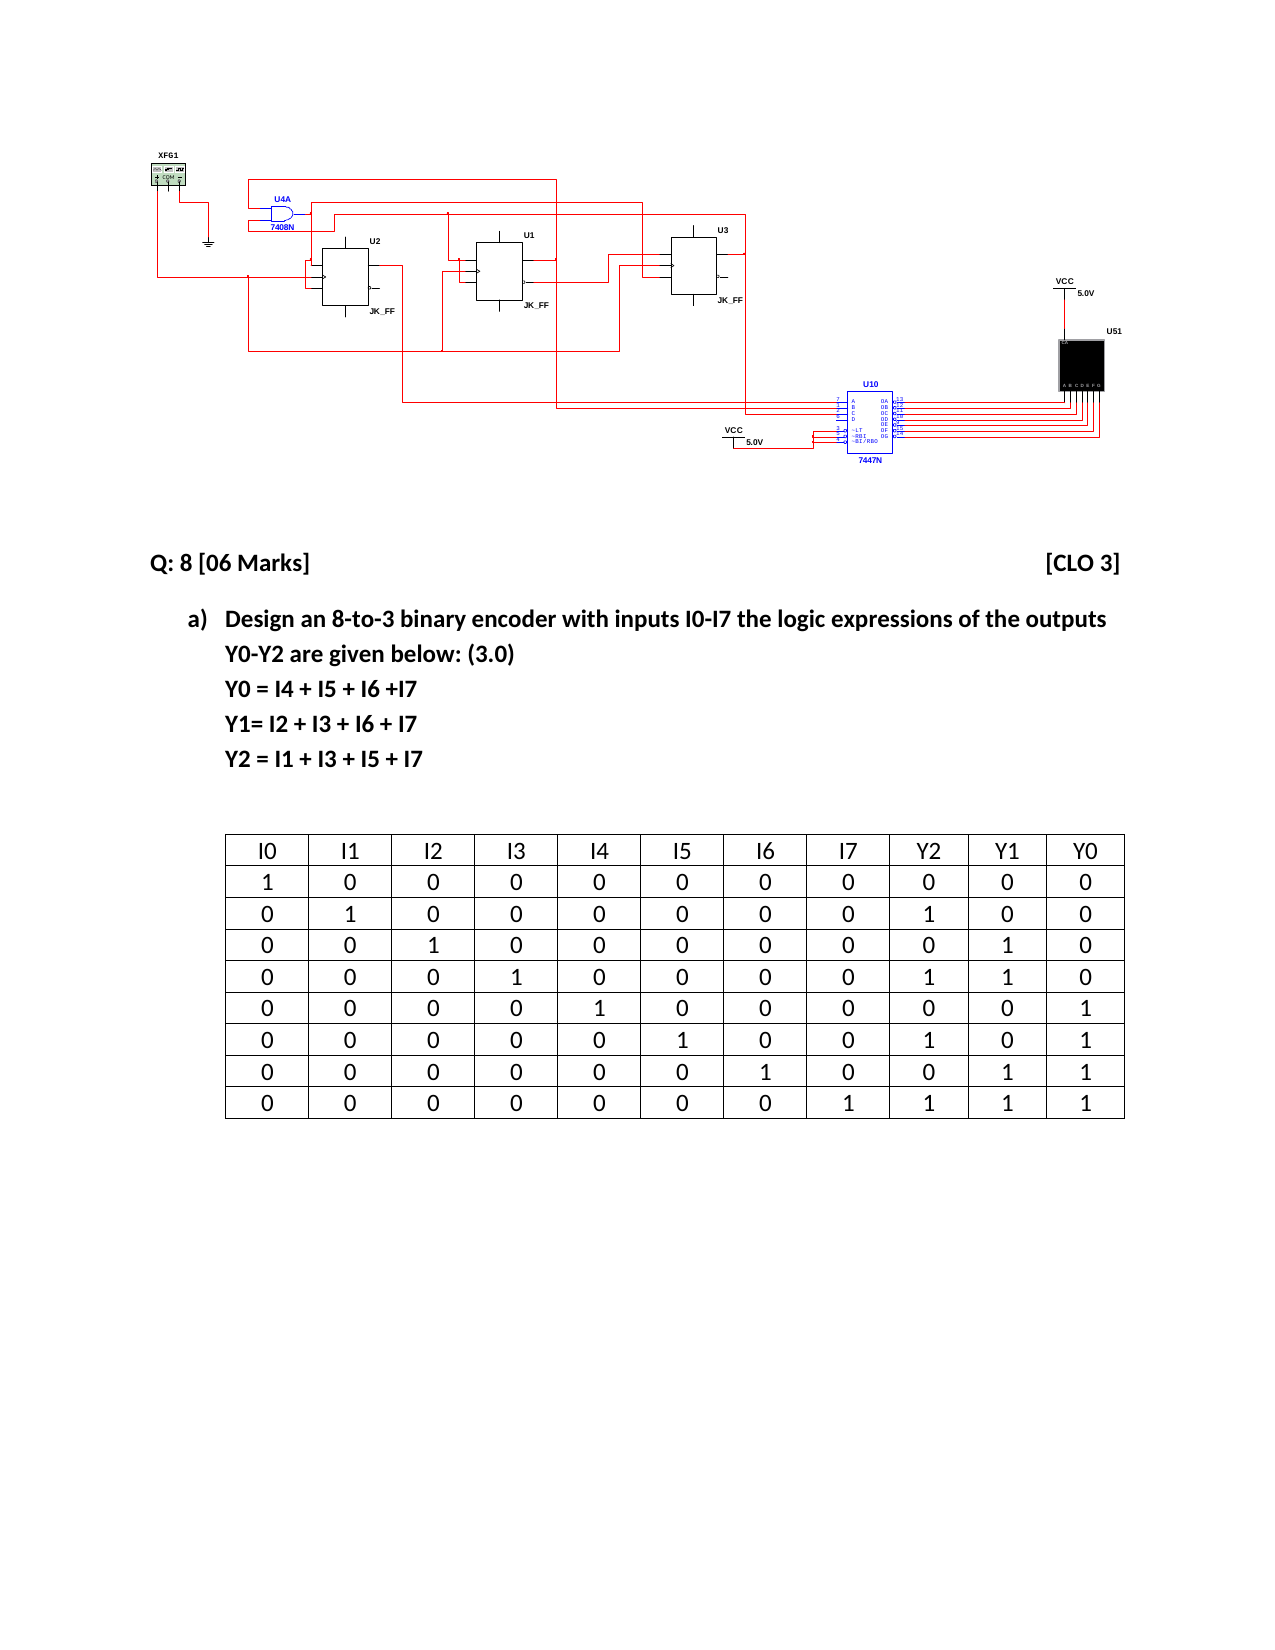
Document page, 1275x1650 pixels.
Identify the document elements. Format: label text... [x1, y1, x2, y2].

text Q: 8 [06 Marks] [CLO 3] [150, 547, 1125, 578]
table_header I7 [807, 835, 889, 865]
table_cell 1 [969, 1087, 1046, 1118]
table_cell 0 [558, 1024, 640, 1055]
table_cell 0 [475, 898, 557, 928]
list Y1= I2 + I3 + I6 + I7 [225, 708, 1125, 738]
table_cell 1 [309, 898, 391, 928]
table_cell 0 [641, 993, 723, 1023]
table_cell 0 [1047, 961, 1124, 992]
table_cell 0 [724, 993, 806, 1023]
table_cell 1 [890, 898, 968, 928]
table_cell 0 [890, 866, 968, 897]
table_header I6 [724, 835, 806, 865]
table_cell 1 [226, 866, 308, 897]
table_cell 0 [1047, 866, 1124, 897]
table_cell 1 [890, 1087, 968, 1118]
table_header Y0 [1047, 835, 1124, 865]
table_cell 0 [641, 930, 723, 960]
table_cell 0 [890, 993, 968, 1023]
table_cell 0 [309, 1087, 391, 1118]
table_cell 0 [392, 898, 474, 928]
table_cell 0 [807, 1056, 889, 1086]
table_cell 0 [724, 930, 806, 960]
table_cell 0 [890, 1056, 968, 1086]
table_cell 1 [969, 1056, 1046, 1086]
table_cell 0 [558, 1056, 640, 1086]
table_cell 0 [475, 1024, 557, 1055]
table_cell 0 [392, 993, 474, 1023]
table_cell 0 [392, 1087, 474, 1118]
table_cell 0 [807, 930, 889, 960]
table_cell 1 [558, 993, 640, 1023]
table_header Y1 [969, 835, 1046, 865]
table_cell 0 [641, 961, 723, 992]
table_cell 1 [807, 1087, 889, 1118]
table_cell 0 [807, 993, 889, 1023]
table_cell 0 [558, 866, 640, 897]
table_cell 0 [724, 898, 806, 928]
table_cell 0 [724, 866, 806, 897]
table_header I2 [392, 835, 474, 865]
table_cell 0 [641, 1056, 723, 1086]
table_cell 0 [724, 1024, 806, 1055]
table_cell 1 [641, 1024, 723, 1055]
table_cell 0 [969, 866, 1046, 897]
table_cell 0 [475, 930, 557, 960]
table_header I3 [475, 835, 557, 865]
table_header I4 [558, 835, 640, 865]
table_cell 0 [226, 1024, 308, 1055]
table_cell 0 [890, 930, 968, 960]
table_cell 0 [558, 961, 640, 992]
table_cell 1 [890, 1024, 968, 1055]
table_cell 0 [226, 930, 308, 960]
table_header I0 [226, 835, 308, 865]
table_cell 0 [392, 1056, 474, 1086]
table_cell 0 [969, 1024, 1046, 1055]
table_cell 0 [226, 898, 308, 928]
table_cell 0 [558, 1087, 640, 1118]
table_cell 0 [724, 961, 806, 992]
table_cell 0 [475, 866, 557, 897]
table_cell 0 [309, 930, 391, 960]
table_cell 0 [641, 866, 723, 897]
table_cell 0 [724, 1087, 806, 1118]
table_cell 0 [1047, 930, 1124, 960]
table_cell 1 [1047, 1024, 1124, 1055]
table_cell 1 [392, 930, 474, 960]
table_cell 0 [807, 898, 889, 928]
table_cell 1 [1047, 1087, 1124, 1118]
table_cell 0 [475, 993, 557, 1023]
table_cell 0 [1047, 898, 1124, 928]
table_cell 0 [392, 961, 474, 992]
table_cell 0 [309, 961, 391, 992]
table_cell 1 [1047, 993, 1124, 1023]
table_cell 0 [392, 866, 474, 897]
table_cell 0 [558, 898, 640, 928]
table_cell 0 [807, 1024, 889, 1055]
table_cell 0 [309, 866, 391, 897]
table_cell 1 [890, 961, 968, 992]
table_cell 0 [226, 993, 308, 1023]
table_cell 0 [641, 898, 723, 928]
table_cell 1 [1047, 1056, 1124, 1086]
table_cell 0 [558, 930, 640, 960]
table_cell 0 [309, 993, 391, 1023]
table_cell 0 [969, 993, 1046, 1023]
table_cell 1 [724, 1056, 806, 1086]
list Design an 8-to-3 binary encoder with inputs I0-I7 the logic expressions of the outputs Y0-Y2 are given below: (3.0) [187, 603, 1125, 668]
table_header I1 [309, 835, 391, 865]
table_cell 0 [475, 1087, 557, 1118]
table_cell 0 [309, 1056, 391, 1086]
list Y0 = I4 + I5 + I6 +I7 [225, 673, 1125, 703]
table_cell 0 [807, 961, 889, 992]
table_cell 0 [226, 1087, 308, 1118]
table_cell 1 [969, 961, 1046, 992]
table_cell 1 [969, 930, 1046, 960]
list Y2 = I1 + I3 + I5 + I7 [225, 743, 1125, 773]
table_cell 0 [969, 898, 1046, 928]
table_header Y2 [890, 835, 968, 865]
table_header I5 [641, 835, 723, 865]
table_cell 0 [392, 1024, 474, 1055]
table_cell 0 [309, 1024, 391, 1055]
table_cell 0 [226, 961, 308, 992]
table_cell 1 [475, 961, 557, 992]
table_cell 0 [641, 1087, 723, 1118]
table_cell 0 [807, 866, 889, 897]
table_cell 0 [226, 1056, 308, 1086]
table_cell 0 [475, 1056, 557, 1086]
